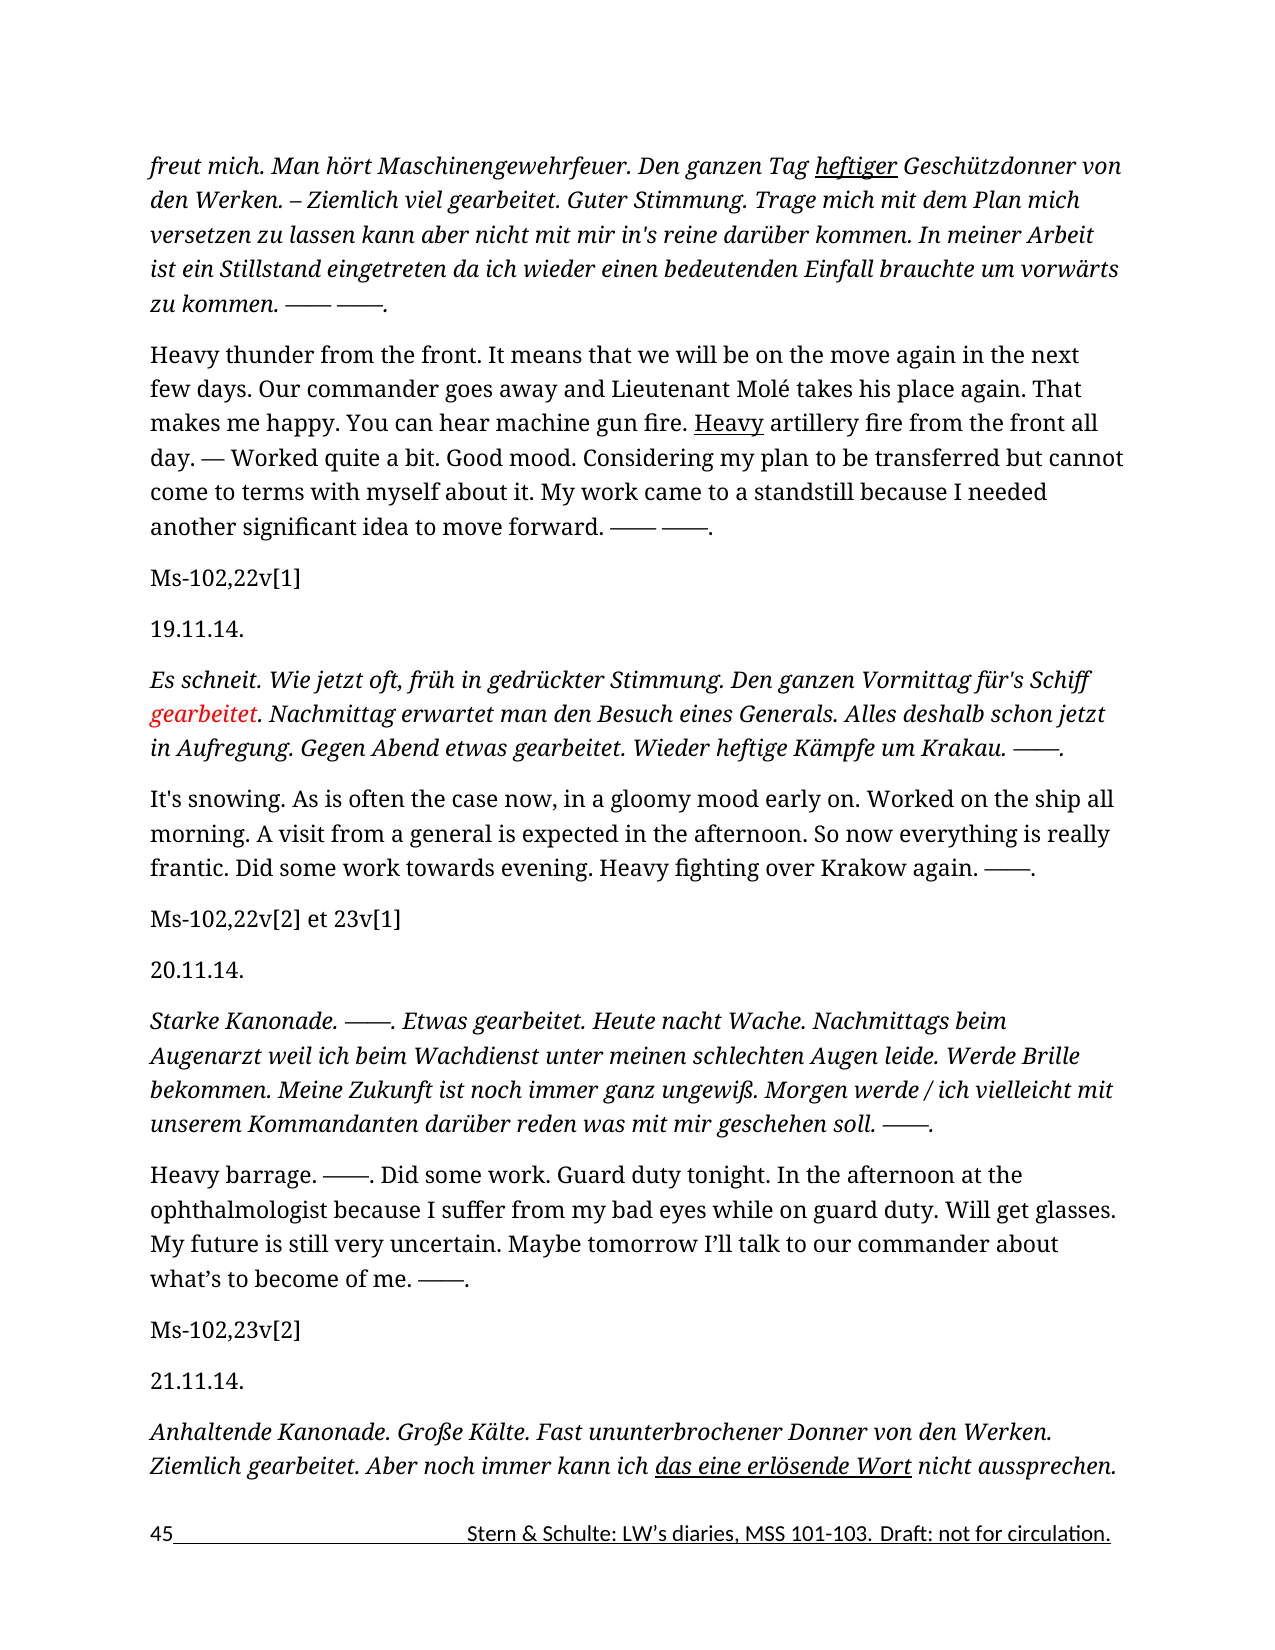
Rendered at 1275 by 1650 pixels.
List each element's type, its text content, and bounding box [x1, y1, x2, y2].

text 19.11.14. [150, 612, 1125, 644]
text It's snowing. As is often the case now, in a gloomy mood early on. Worked on the ship all morning. A visit from a general is expected in the afternoon. So now everything is really frantic. Did some work towards evening. Heavy fighting over Krakow again. ——. [150, 783, 1125, 883]
text Ms-102,22v[2] et 23v[1] [150, 903, 1125, 934]
text Starke Kanonade. ——. Etwas gearbeitet. Heute nacht Wache. Nachmittags beim Augenarzt weil ich beim Wachdienst unter meinen schlechten Augen leide. Werde Brille bekommen. Meine Zukunft ist noch immer ganz ungewiß. Morgen werde / ich vielleicht mit unserem Kommandanten darüber reden was mit mir geschehen soll. ——. [150, 1005, 1125, 1139]
text Ms-102,23v[2] [150, 1313, 1125, 1345]
text Es schneit. Wie jetzt oft, früh in gedrückter Stimmung. Den ganzen Vormittag für's Schiff gearbeitet. Nachmittag erwartet man den Besuch eines Generals. Alles deshalb schon jetzt in Aufregung. Gegen Abend etwas gearbeitet. Wieder heftige Kämpfe um Krakau. ——. [150, 663, 1125, 763]
text Heavy barrage. ——. Did some work. Guard duty tonight. In the afternoon at the ophthalmologist because I suffer from my bad eyes while on guard duty. Will get glasses. My future is still very uncertain. Maybe tomorrow I’ll talk to our commander about what’s to become of me. ——. [150, 1159, 1125, 1294]
text 20.11.14. [150, 954, 1125, 985]
text Ms-102,22v[1] [150, 561, 1125, 593]
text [150, 150, 1125, 319]
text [150, 1416, 1125, 1481]
text Heavy thunder from the front. It means that we will be on the move again in the next few days. Our commander goes away and Lieutenant Molé takes his place again. That makes me happy. You can hear machine gun fire. Heavy artillery fire from the front all day. — Worked quite a bit. Good mood. Considering my plan to be transferred but cannot come to terms with myself about it. My work came to a standstill because I needed another significant idea to move forward. —— ——. [150, 338, 1125, 542]
text 21.11.14. [150, 1364, 1125, 1396]
